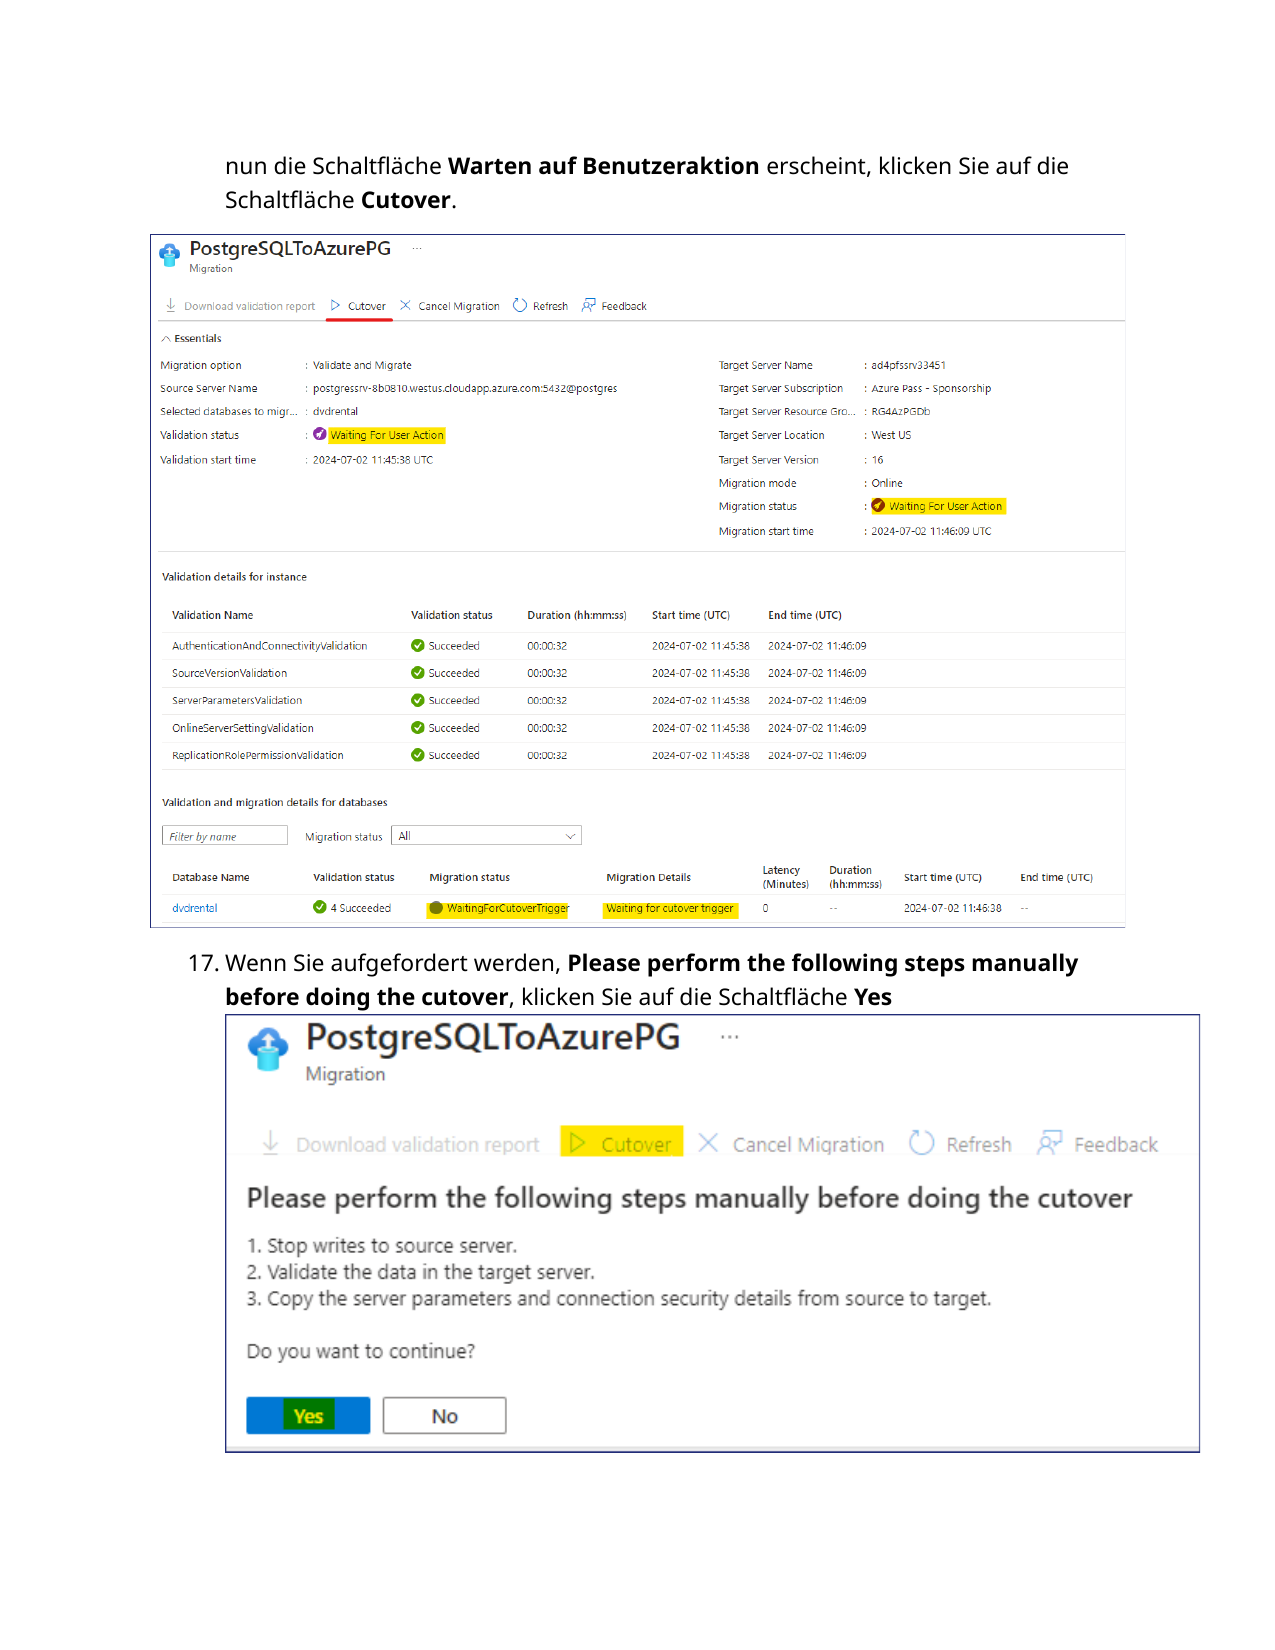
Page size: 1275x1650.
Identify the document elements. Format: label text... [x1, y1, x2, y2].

picture [150, 234, 1125, 928]
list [187, 150, 1125, 215]
picture [225, 1014, 1200, 1453]
